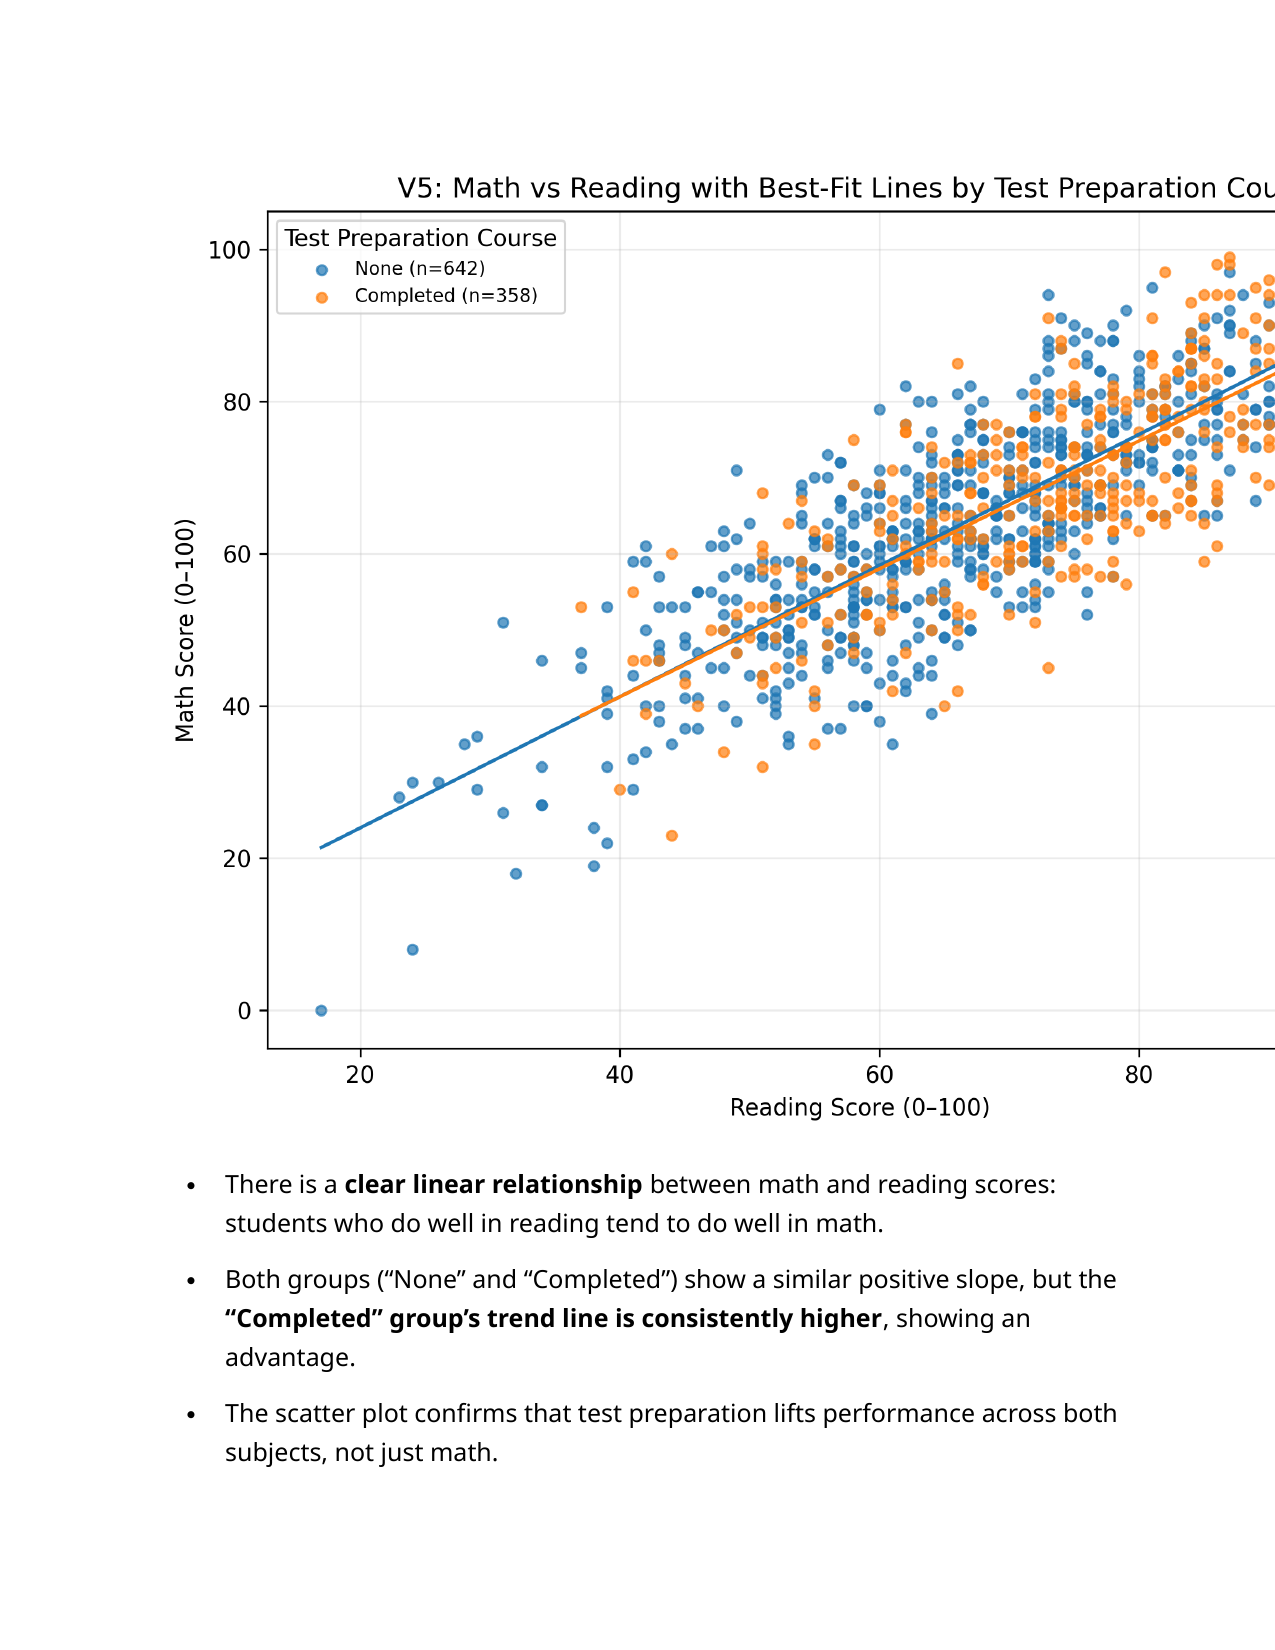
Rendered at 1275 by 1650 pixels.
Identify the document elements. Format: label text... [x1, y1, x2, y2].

list There is a clear linear relationship between math and reading scores: students who do well in reading tend to do well in math. [187, 1167, 1125, 1240]
list Both groups (“None” and “Completed”) show a similar positive slope, but the “Completed” group’s trend line is consistently higher, showing an advantage. [187, 1262, 1125, 1374]
picture [150, 150, 1275, 1145]
list The scatter plot confirms that test preparation lifts performance across both subjects, not just math. [187, 1396, 1125, 1469]
